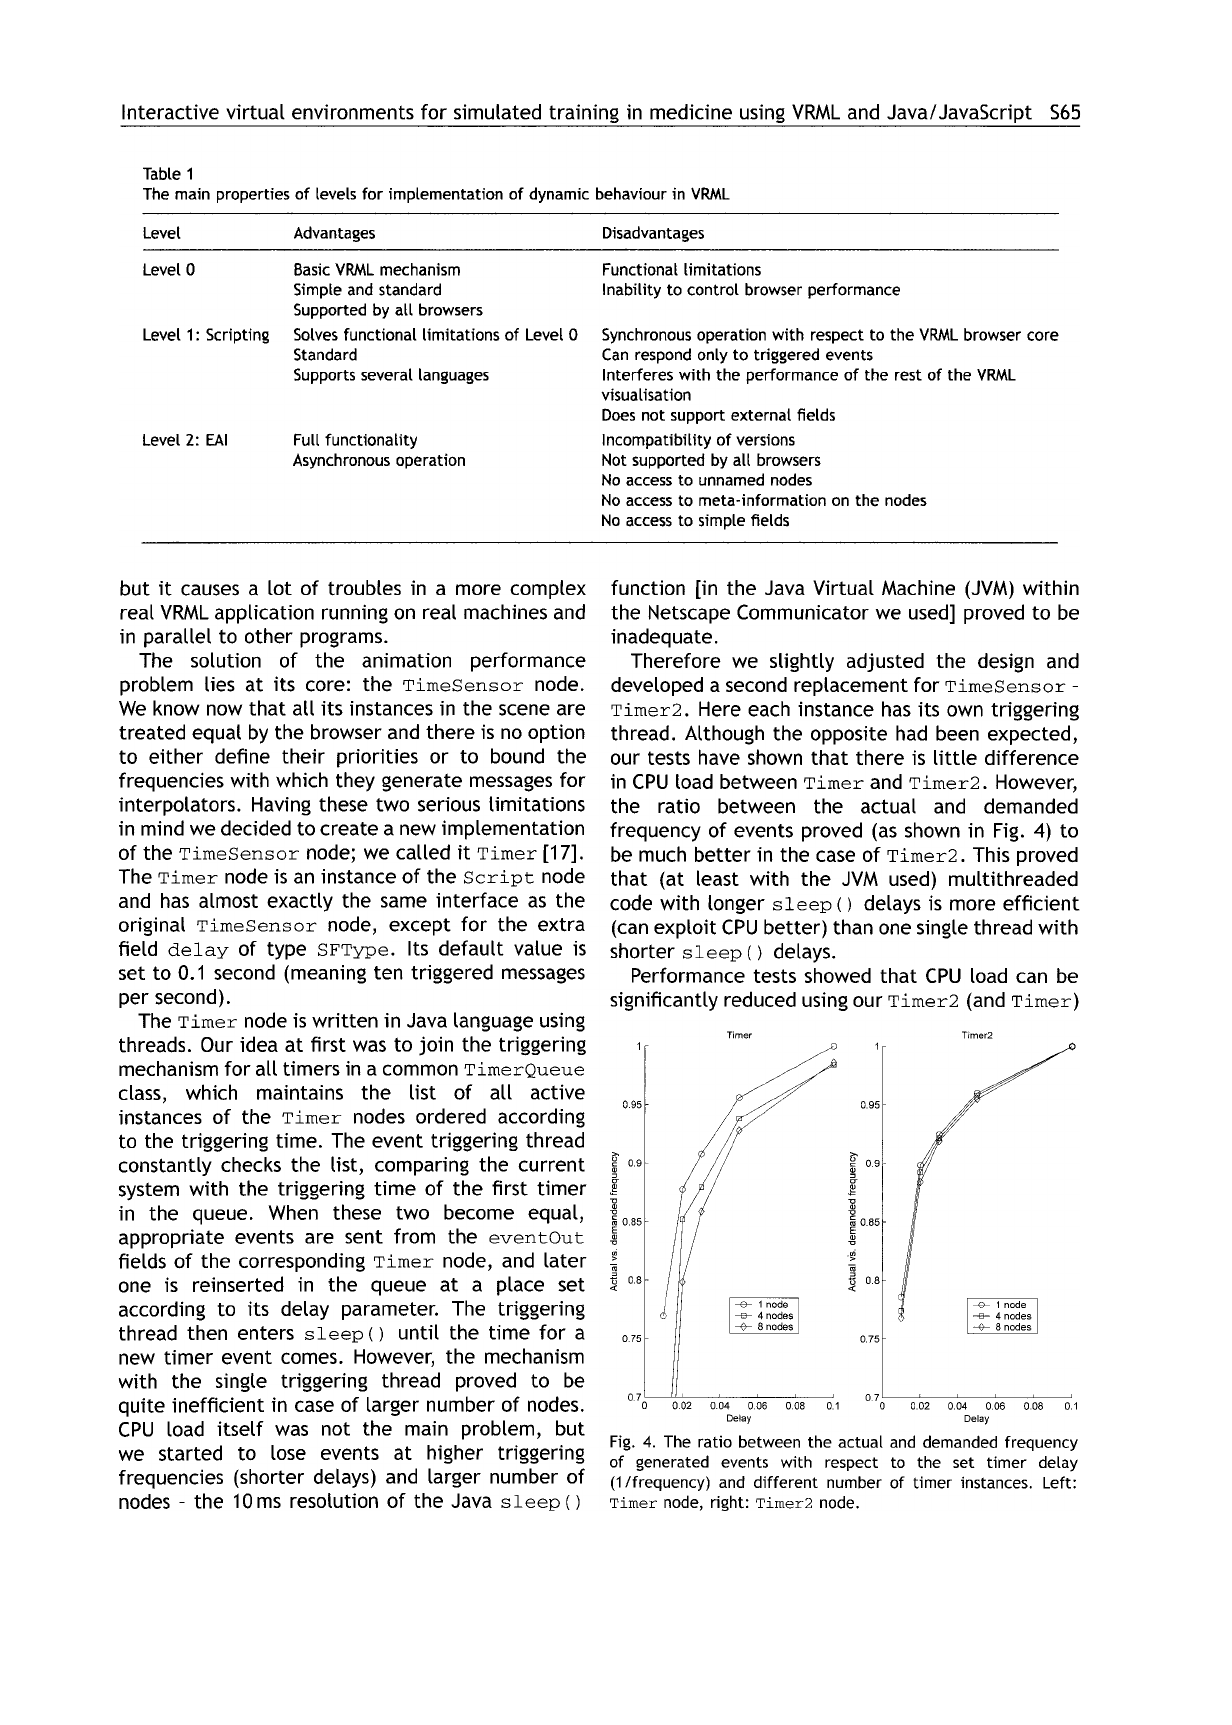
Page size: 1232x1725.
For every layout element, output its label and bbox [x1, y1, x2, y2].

picture [118, 104, 1081, 1511]
